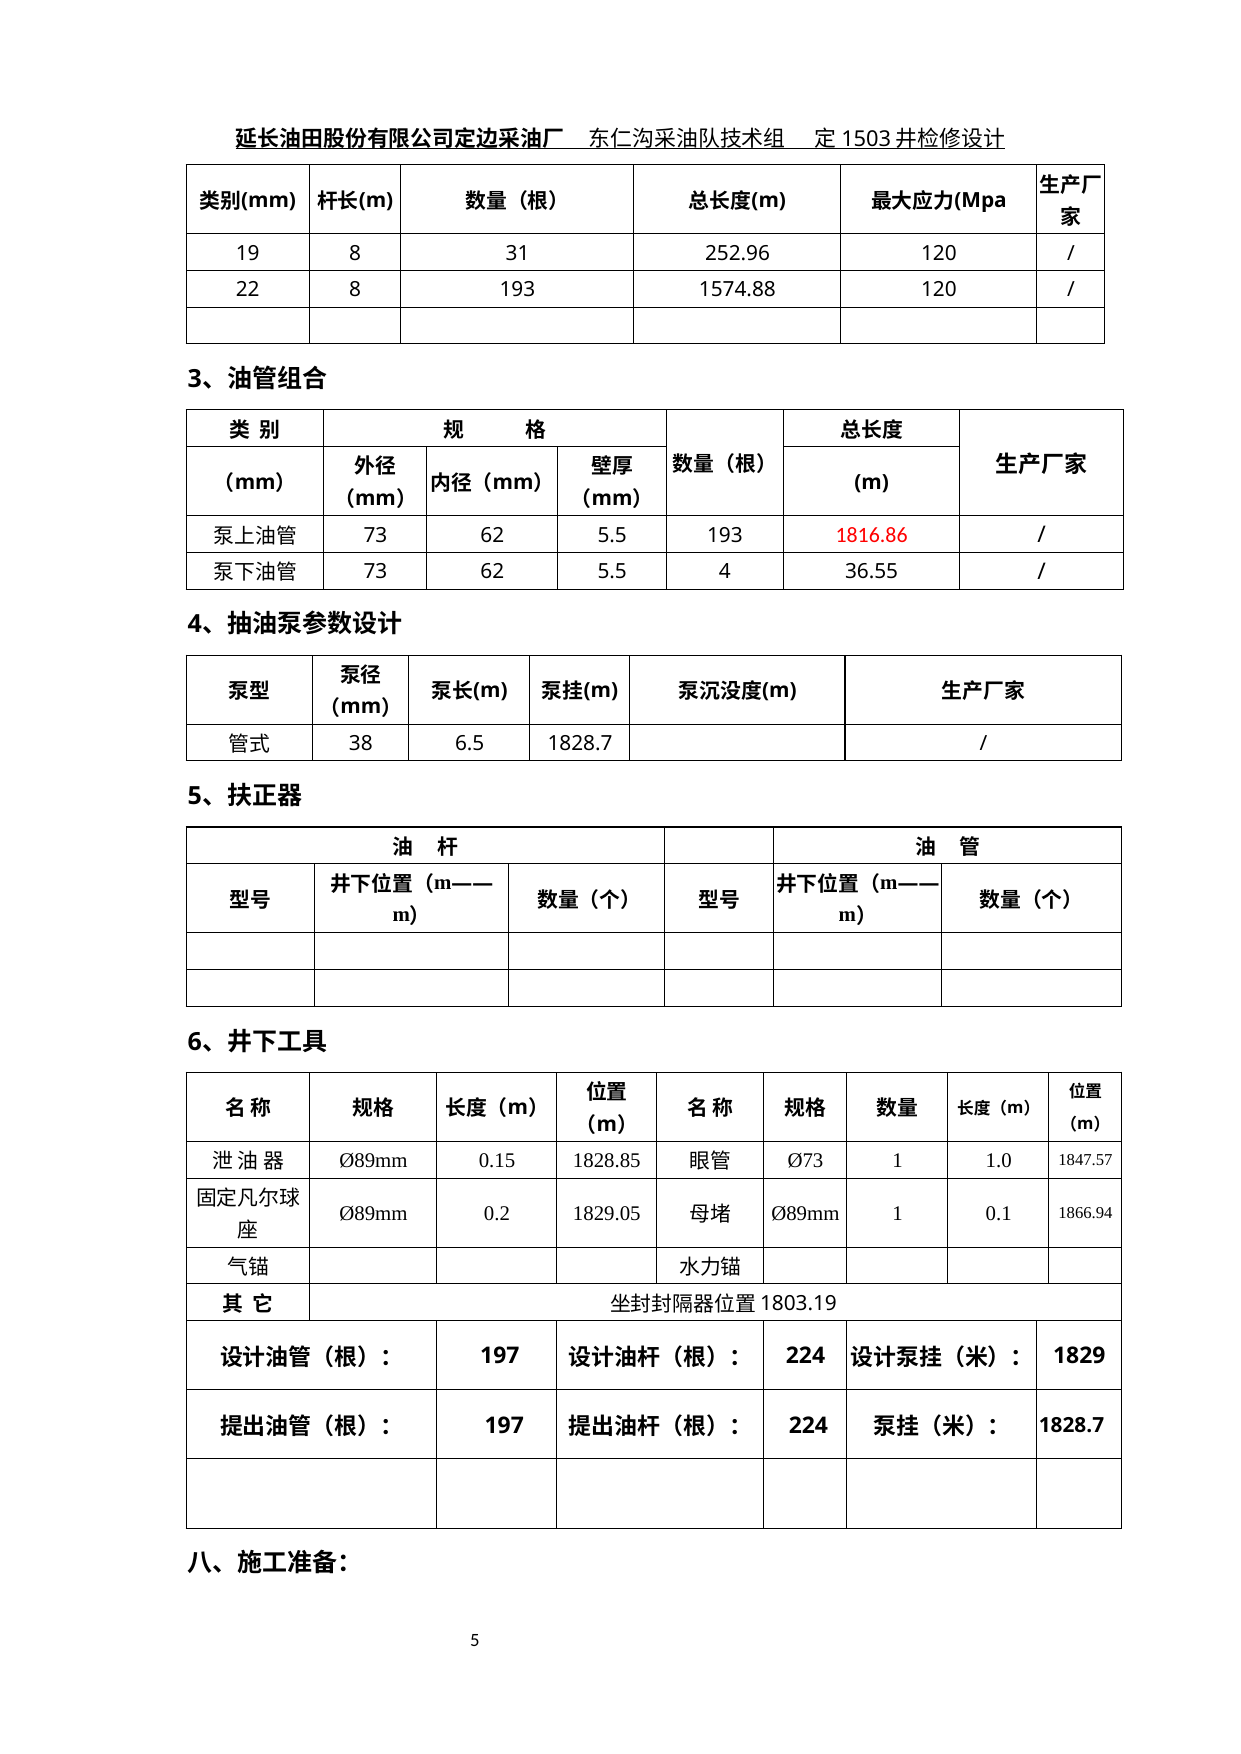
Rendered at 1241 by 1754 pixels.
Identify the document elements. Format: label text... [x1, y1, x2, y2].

table_cell [764, 1248, 846, 1283]
table_cell 120 [841, 234, 1036, 270]
table_cell [437, 1248, 556, 1283]
table_cell [557, 1248, 656, 1283]
table_cell 1828.7 [1037, 1390, 1121, 1458]
table_cell 1828.7 [530, 725, 629, 760]
table_cell Ø89mm [310, 1142, 436, 1177]
table_cell [509, 933, 664, 969]
table_cell 母堵 [657, 1179, 763, 1247]
table_cell 36.55 [784, 553, 959, 588]
table_cell [1037, 1459, 1121, 1527]
table_header 名 称 [657, 1073, 763, 1141]
table_cell [630, 725, 844, 760]
table_header 数量（根） [401, 165, 633, 233]
table_header 生产厂家 [1037, 165, 1104, 233]
table_cell 管式 [187, 725, 312, 760]
table_cell 泵下油管 [187, 553, 323, 588]
table_cell 224 [764, 1321, 846, 1389]
table_cell 泵挂（米）： [847, 1390, 1036, 1458]
table_cell 设计油管（根）： [187, 1321, 436, 1389]
table_cell 井下位置（m——m） [774, 864, 941, 932]
table_cell 22 [187, 271, 309, 307]
table_cell 31 [401, 234, 633, 270]
table_header 长度（m） [948, 1073, 1048, 1141]
table_cell 62 [427, 553, 557, 588]
table_cell 设计泵挂（米）： [847, 1321, 1036, 1389]
table_header 泵沉没度(m) [630, 656, 844, 724]
table_header 油 管 [774, 828, 1121, 863]
table_cell 泄 油 器 [187, 1142, 309, 1177]
table_cell [948, 1248, 1048, 1283]
table_header 生产厂家 [960, 410, 1123, 515]
table_cell / [1037, 234, 1104, 270]
table_cell 1829 [1037, 1321, 1121, 1389]
table_cell 气锚 [187, 1248, 309, 1283]
table_cell [764, 1459, 846, 1527]
table_cell 197 [437, 1390, 556, 1458]
table_cell 壁厚（mm） [558, 447, 666, 515]
text 4、抽油泵参数设计 [187, 590, 1053, 654]
table_cell 73 [324, 553, 426, 588]
table_cell [665, 933, 773, 969]
table_cell 1 [847, 1179, 947, 1247]
table_cell 井下位置（m——m） [315, 864, 508, 932]
table_cell [942, 970, 1121, 1006]
table_cell 5.5 [558, 516, 666, 552]
table_header 规格 [764, 1073, 846, 1141]
table_cell 1829.05 [557, 1179, 656, 1247]
table_cell 数量（个） [942, 864, 1121, 932]
table_header 总长度(m) [634, 165, 840, 233]
table_header 杆长(m) [310, 165, 400, 233]
table_cell [1049, 1248, 1121, 1283]
table_cell (m) [784, 447, 959, 515]
table_cell [315, 970, 508, 1006]
table_header 类 别 [187, 410, 323, 446]
table_header 数量（根） [667, 410, 783, 515]
table_cell 设计油杆（根）： [557, 1321, 763, 1389]
table_cell [841, 308, 1036, 343]
table_cell 外径（mm） [324, 447, 426, 515]
table_cell [665, 970, 773, 1006]
table_cell [634, 308, 840, 343]
table_header 泵挂(m) [530, 656, 629, 724]
table_header 泵型 [187, 656, 312, 724]
table_cell / [846, 725, 1121, 760]
table_cell 0.2 [437, 1179, 556, 1247]
table_cell 提出油杆（根）： [557, 1390, 763, 1458]
table_cell 1816.86 [784, 516, 959, 552]
table_cell 型号 [665, 864, 773, 932]
table_header 泵长(m) [409, 656, 529, 724]
table_cell 型号 [187, 864, 314, 932]
table_cell 水力锚 [657, 1248, 763, 1283]
table_cell [847, 1248, 947, 1283]
table_header 规格 [310, 1073, 436, 1141]
table_cell 1.0 [948, 1142, 1048, 1177]
table_cell 5.5 [558, 553, 666, 588]
table_cell [437, 1459, 556, 1527]
table_header [665, 828, 773, 863]
table_cell / [960, 516, 1123, 552]
table_cell 其 它 [187, 1284, 309, 1320]
table_cell 8 [310, 234, 400, 270]
table_cell 泵上油管 [187, 516, 323, 552]
table_header 数量 [847, 1073, 947, 1141]
table_cell [187, 933, 314, 969]
table_cell Ø89mm [310, 1179, 436, 1247]
table_cell 73 [324, 516, 426, 552]
table_cell 数量（个） [509, 864, 664, 932]
table_cell 1828.85 [557, 1142, 656, 1177]
table_cell Ø73 [764, 1142, 846, 1177]
table_header 生产厂家 [846, 656, 1121, 724]
table_header 规 格 [324, 410, 666, 446]
table_header 位置（m） [557, 1073, 656, 1141]
table_cell [401, 308, 633, 343]
table_cell 224 [764, 1390, 846, 1458]
table_cell [942, 933, 1121, 969]
table_cell 0.15 [437, 1142, 556, 1177]
table_cell 193 [667, 516, 783, 552]
text 5、扶正器 [187, 761, 1053, 826]
table_cell （mm） [187, 447, 323, 515]
table_cell [315, 933, 508, 969]
table_cell 内径（mm） [427, 447, 557, 515]
table_cell 120 [841, 271, 1036, 307]
table_cell 6.5 [409, 725, 529, 760]
table_cell 0.1 [948, 1179, 1048, 1247]
table_cell [187, 1459, 436, 1527]
table_cell 4 [667, 553, 783, 588]
table_header 总长度 [784, 410, 959, 446]
table_cell [1037, 308, 1104, 343]
text 6、井下工具 [187, 1007, 1053, 1072]
table_cell [310, 308, 400, 343]
table_header 油 杆 [187, 828, 664, 863]
table_cell 1 [847, 1142, 947, 1177]
table_cell [187, 970, 314, 1006]
table_cell 1574.88 [634, 271, 840, 307]
table_cell 8 [310, 271, 400, 307]
table_cell 固定凡尔球座 [187, 1179, 309, 1247]
table_cell Ø89mm [764, 1179, 846, 1247]
table_header 类别(mm) [187, 165, 309, 233]
table_cell 眼管 [657, 1142, 763, 1177]
table_header 名 称 [187, 1073, 309, 1141]
table_cell 197 [437, 1321, 556, 1389]
table_cell [847, 1459, 1036, 1527]
table_cell 坐封封隔器位置1803.19 [310, 1284, 1121, 1320]
table_cell 提出油管（根）： [187, 1390, 436, 1458]
table_cell 19 [187, 234, 309, 270]
table_cell / [1037, 271, 1104, 307]
table_cell 252.96 [634, 234, 840, 270]
table_header 长度（m） [437, 1073, 556, 1141]
table_cell [187, 308, 309, 343]
table_cell 1866.94 [1049, 1179, 1121, 1247]
table_cell [557, 1459, 763, 1527]
text 八、施工准备： [187, 1529, 1053, 1593]
table_cell [509, 970, 664, 1006]
table_header 泵径（mm） [313, 656, 408, 724]
table_cell [774, 970, 941, 1006]
table_cell [310, 1248, 436, 1283]
table_cell 1847.57 [1049, 1142, 1121, 1177]
table_header 最大应力(Mpa [841, 165, 1036, 233]
table_cell 38 [313, 725, 408, 760]
table_cell 193 [401, 271, 633, 307]
table_cell 62 [427, 516, 557, 552]
table_cell [774, 933, 941, 969]
text 3、油管组合 [187, 344, 1053, 409]
table_cell / [960, 553, 1123, 588]
table_header 位置（m） [1049, 1073, 1121, 1141]
